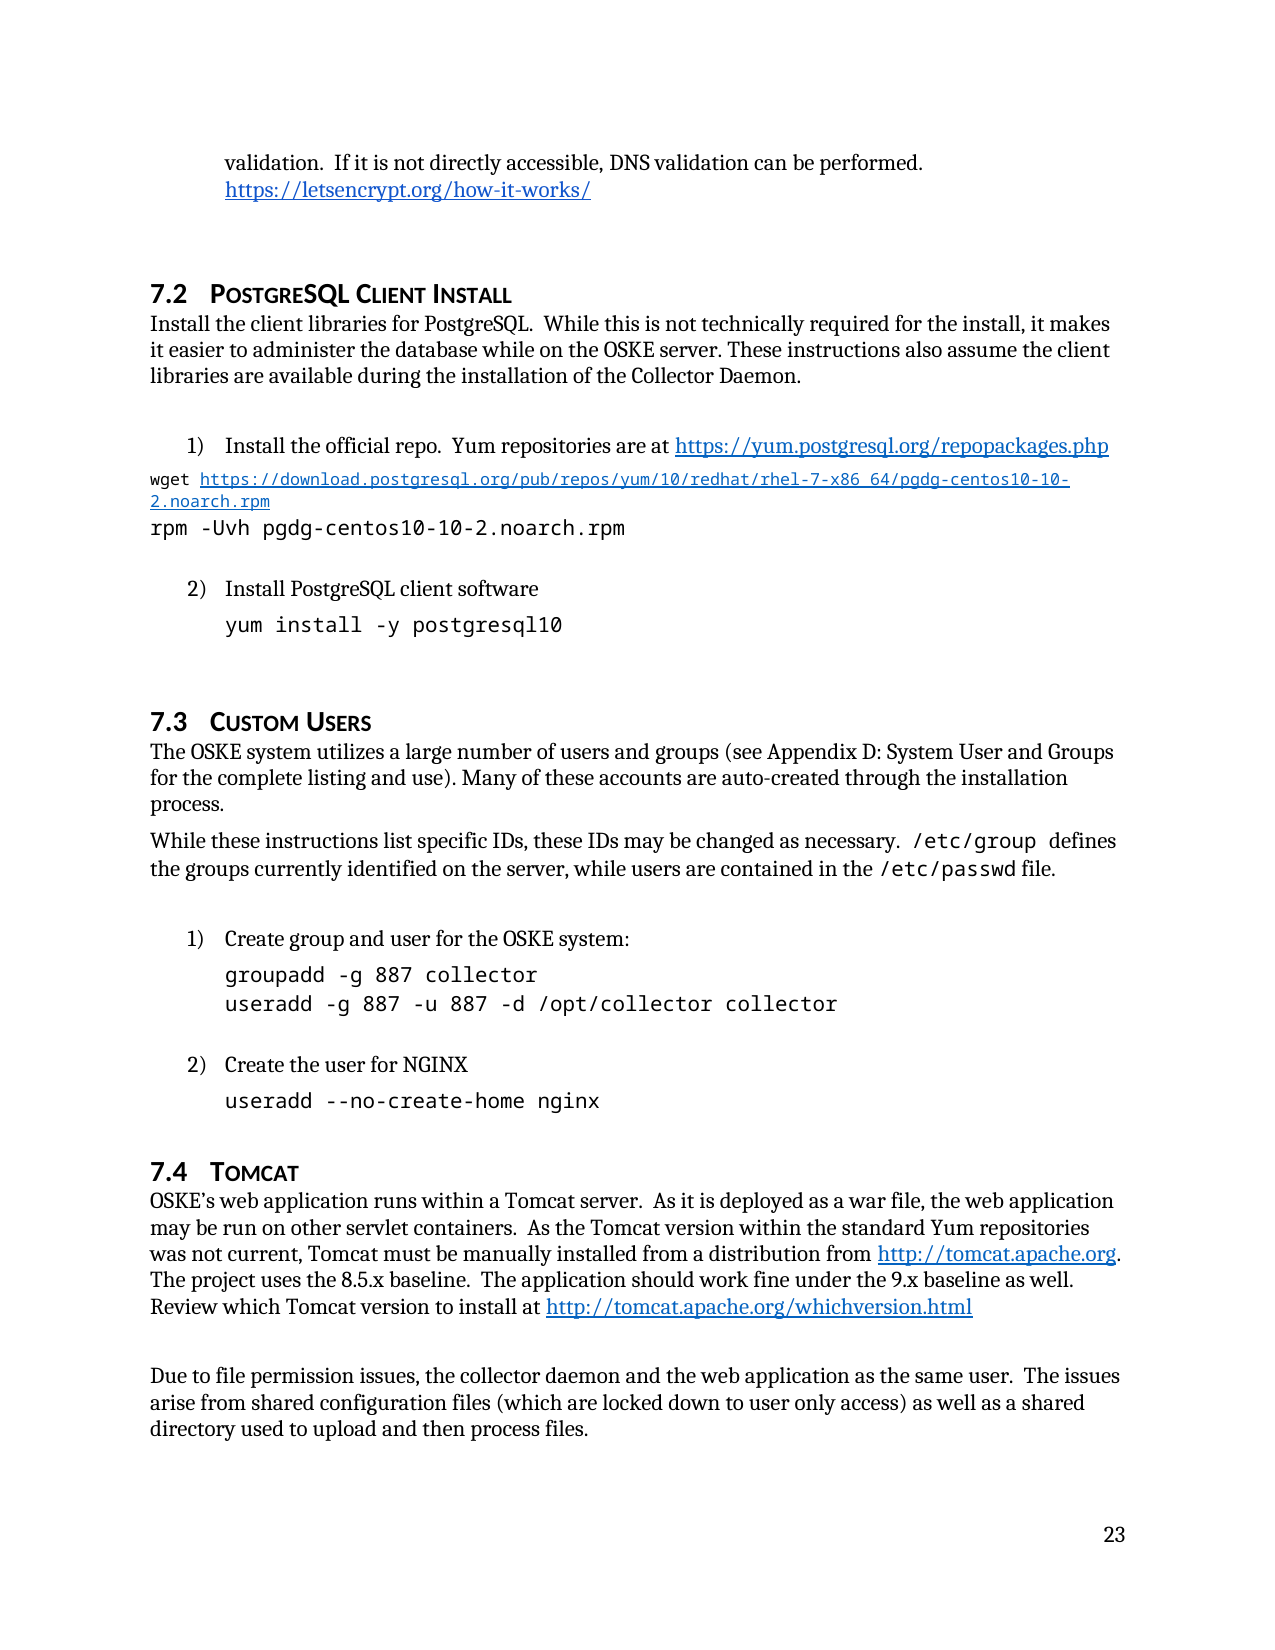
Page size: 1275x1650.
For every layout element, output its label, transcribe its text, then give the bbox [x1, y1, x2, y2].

text OSKE’s web application runs within a Tomcat server. As it is deployed as a war file, the web application may be run on other servlet containers. As the Tomcat version within the standard Yum repositories was not current, Tomcat must be manually installed from a distribution from http://tomcat.apache.org. The project uses the 8.5.x baseline. The application should work fine under the 9.x baseline as well. Review which Tomcat version to install at http://tomcat.apache.org/whichversion.html [150, 1188, 1125, 1320]
text The OSKE system utilizes a large number of users and groups (see Appendix D: System User and Groups for the complete listing and use). Many of these accounts are auto-created through the installation process. [150, 738, 1125, 817]
subtitle Custom Users [150, 703, 1125, 738]
subtitle Tomcat [150, 1153, 1125, 1188]
text wget https://download.postgresql.org/pub/repos/yum/10/redhat/rhel-7-x86_64/pgdg-centos10-10-2.noarch.rpm [150, 467, 1125, 513]
text useradd --no-create-home nginx [150, 1087, 1125, 1115]
subtitle PostgreSQL Client Install [150, 275, 1125, 311]
text rpm -Uvh pgdg-centos10-10-2.noarch.rpm [150, 513, 1125, 541]
text Due to file permission issues, the collector daemon and the web application as the same user. The issues arise from shared configuration files (which are locked down to user only access) as well as a shared directory used to upload and then process files. [150, 1363, 1125, 1442]
list Install the official repo. Yum repositories are at https://yum.postgresql.org/repopackages.php [187, 433, 1125, 459]
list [187, 150, 1125, 203]
list Create the user for NGINX [187, 1052, 1125, 1078]
text groupadd -g 887 collector [225, 960, 1125, 989]
text useradd -g 887 -u 887 -d /opt/collector collector [225, 989, 1125, 1017]
list Create group and user for the OSKE system: [187, 926, 1125, 952]
text While these instructions list specific IDs, these IDs may be changed as necessary. /etc/group defines the groups currently identified on the server, while users are contained in the /etc/passwd file. [150, 826, 1125, 883]
text yum install -y postgresql10 [150, 611, 1125, 639]
text Install the client libraries for PostgreSQL. While this is not technically required for the install, it makes it easier to administer the database while on the OSKE server. These instructions also assume the client libraries are available during the installation of the Collector Daemon. [150, 311, 1125, 389]
list Install PostgreSQL client software [187, 576, 1125, 602]
